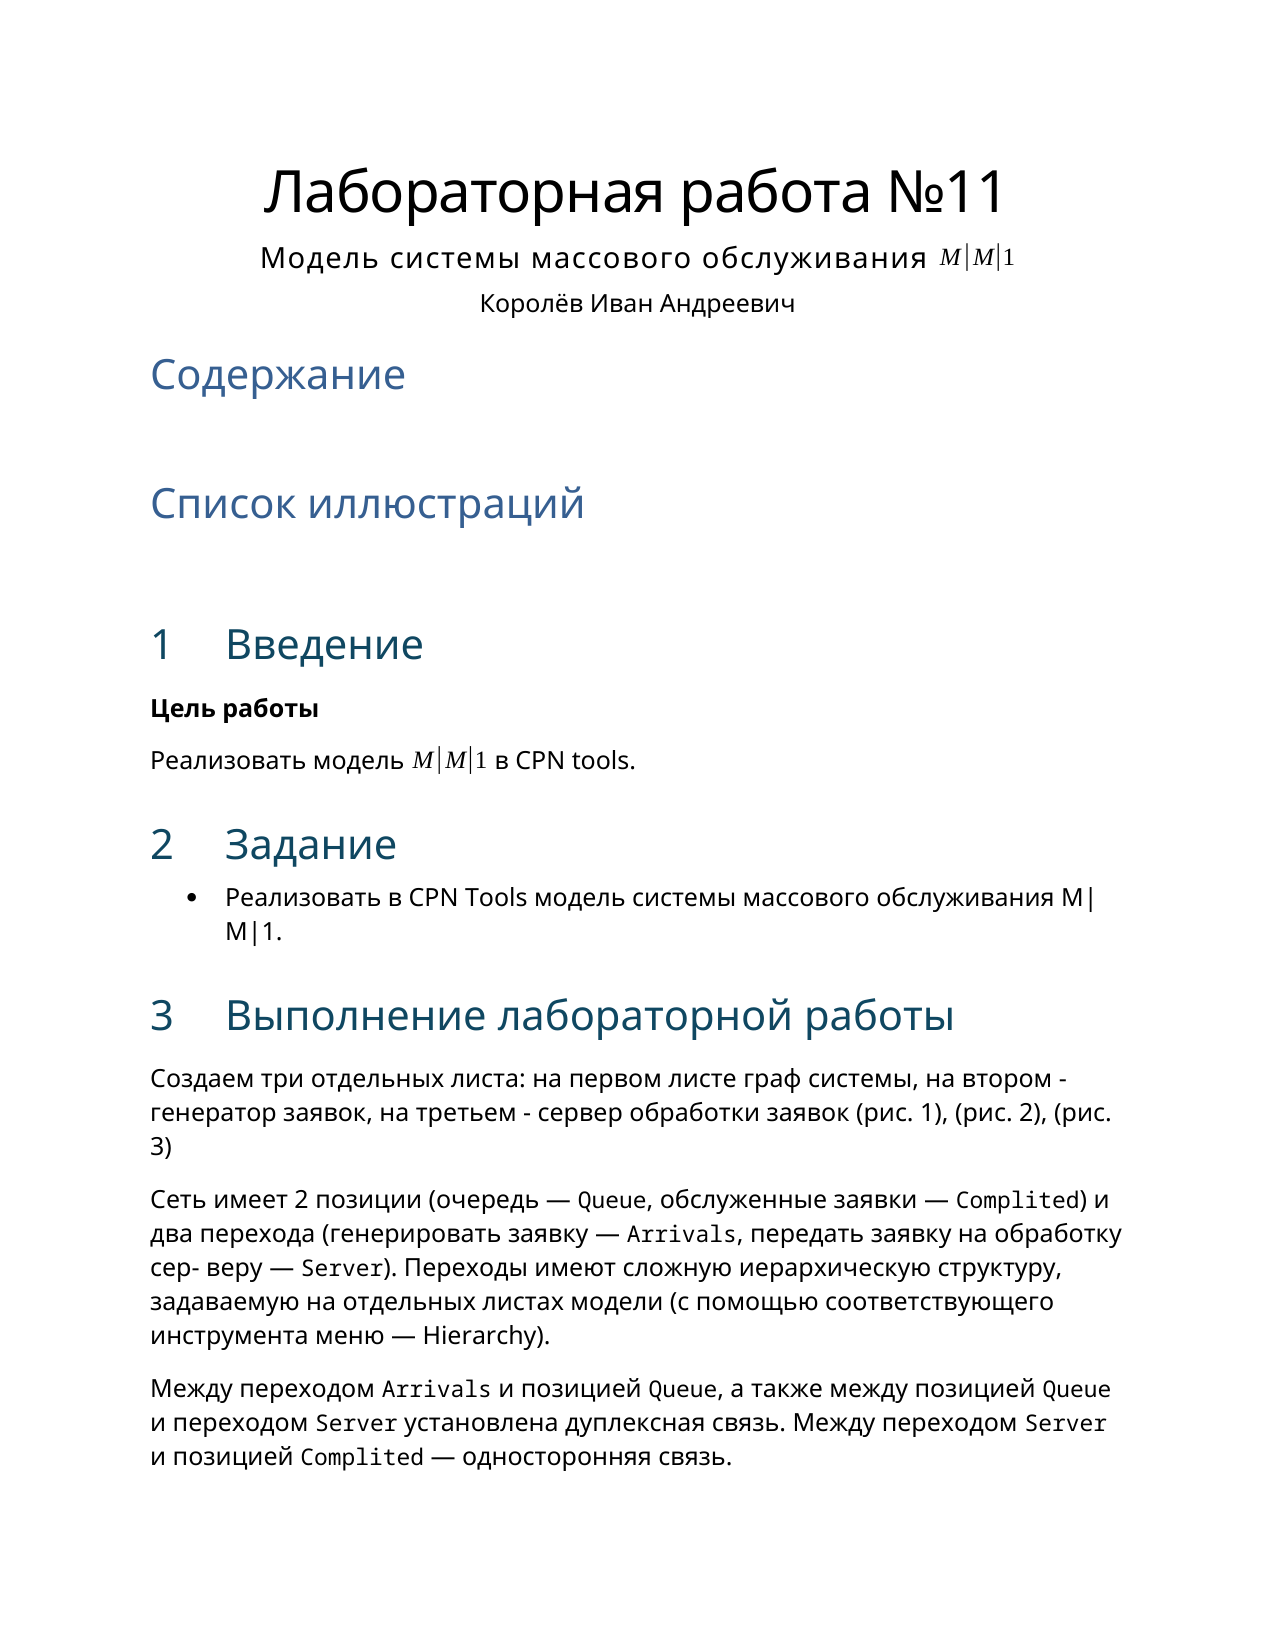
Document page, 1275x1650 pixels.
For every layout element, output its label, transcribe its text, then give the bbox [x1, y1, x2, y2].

text Сеть имеет 2 позиции (очередь — Queue, обслуженные заявки — Complited) и два перехода (генерировать заявку — Arrivals, передать заявку на обработку сер- веру — Server). Переходы имеют сложную иерархическую структуру, задаваемую на отдельных листах модели (с помощью соответствующего инструмента меню — Hierarchy). [150, 1182, 1125, 1352]
subtitle 3 Выполнение лабораторной работы [150, 985, 1125, 1042]
text Создаем три отдельных листа: на первом листе граф системы, на втором - генератор заявок, на третьем - сервер обработки заявок (рис. 1), (рис. 2), (рис. 3) [150, 1061, 1125, 1163]
subtitle Модель системы массового обслуживания [150, 238, 1125, 277]
subtitle 1 Введение [150, 615, 1125, 671]
text Между переходом Arrivals и позицией Queue, а также между позицией Queue и переходом Server установлена дуплексная связь. Между переходом Server и позицией Complited — односторонняя связь. [150, 1371, 1125, 1473]
list Реализовать в CPN Tools модель системы массового обслуживания M|M|1. [187, 880, 1125, 948]
subtitle 2 Задание [150, 814, 1125, 871]
text Цель работы [150, 690, 1125, 724]
title Лабораторная работа №11 [150, 150, 1125, 229]
text Реализовать модель в CPN tools. [150, 743, 1125, 777]
text Королёв Иван Андреевич [150, 286, 1125, 320]
